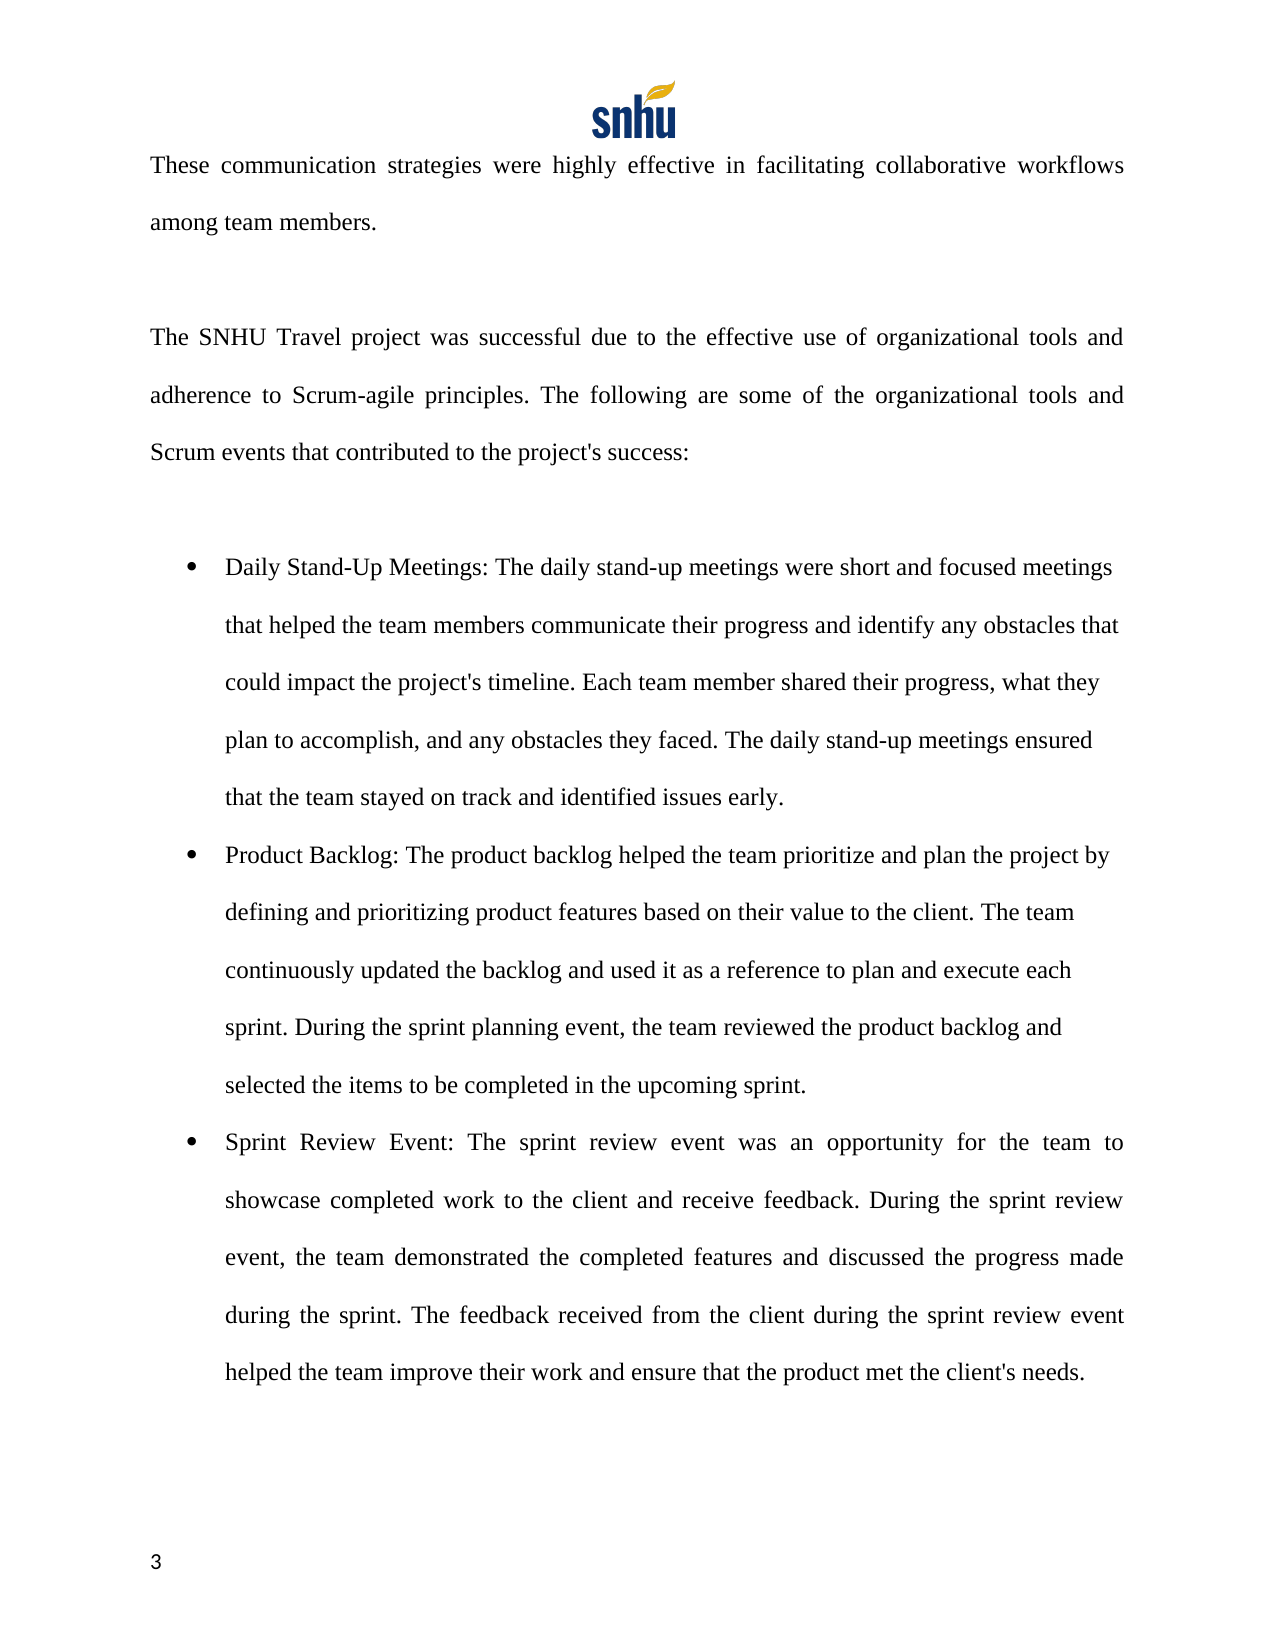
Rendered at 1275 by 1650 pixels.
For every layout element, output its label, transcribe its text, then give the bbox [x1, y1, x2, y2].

picture [573, 75, 702, 147]
list Sprint Review Event: The sprint review event was an opportunity for the team to showcase completed work to the client and receive feedback. During the sprint review event, the team demonstrated the completed features and discussed the progress made during the sprint. The feedback received from the client during the sprint review event helped the team improve their work and ensure that the product met the client's needs. [187, 1127, 1125, 1386]
list Product Backlog: The product backlog helped the team prioritize and plan the project by defining and prioritizing product features based on their value to the client. The team continuously updated the backlog and used it as a reference to plan and execute each sprint. During the sprint planning event, the team reviewed the product backlog and selected the items to be completed in the upcoming sprint. [187, 840, 1125, 1099]
text These communication strategies were highly effective in facilitating collaborative workflows among team members. [150, 150, 1125, 236]
text The SNHU Travel project was successful due to the effective use of organizational tools and adherence to Scrum-agile principles. The following are some of the organizational tools and Scrum events that contributed to the project's success: [150, 322, 1125, 466]
list Daily Stand-Up Meetings: The daily stand-up meetings were short and focused meetings that helped the team members communicate their progress and identify any obstacles that could impact the project's timeline. Each team member shared their progress, what they plan to accomplish, and any obstacles they faced. The daily stand-up meetings ensured that the team stayed on track and identified issues early. [187, 552, 1125, 811]
